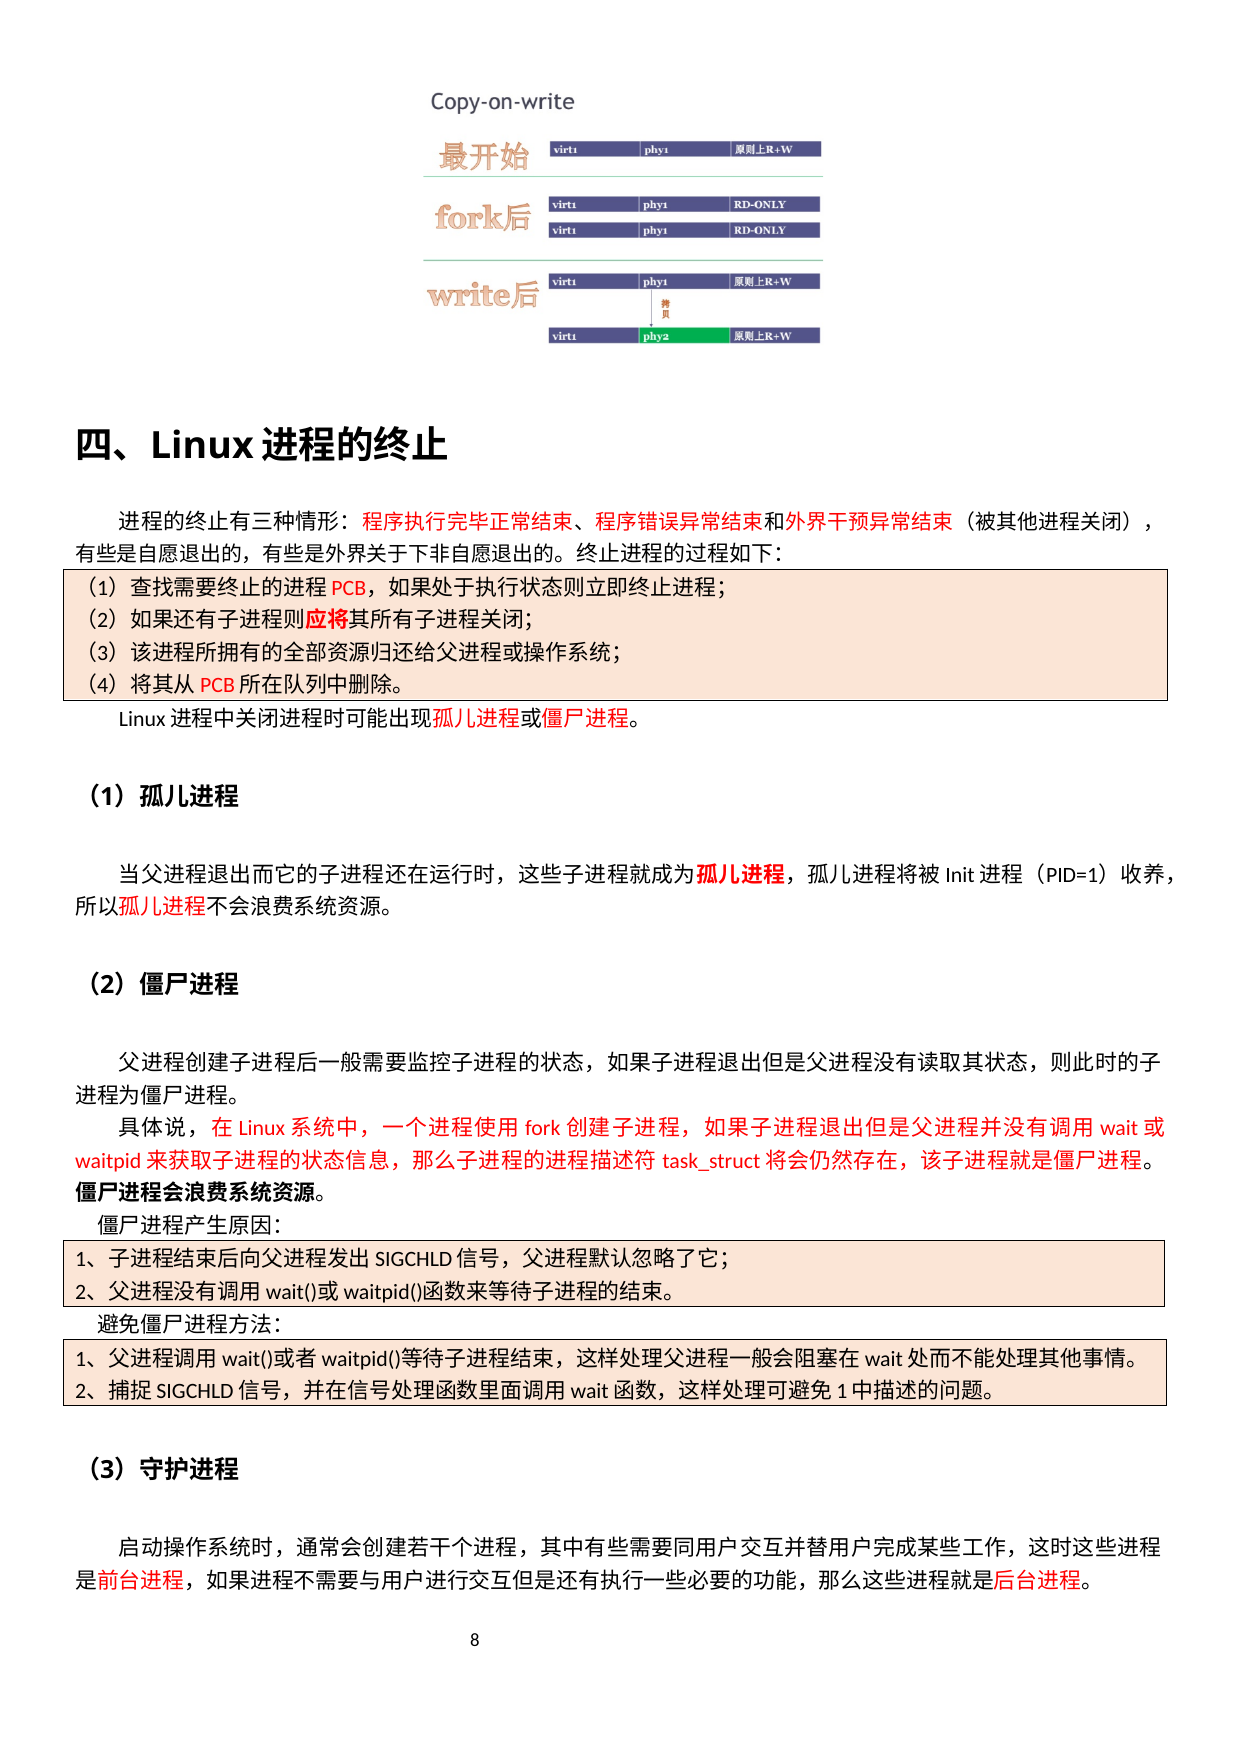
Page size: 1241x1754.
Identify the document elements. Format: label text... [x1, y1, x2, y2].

picture [413, 87, 828, 351]
table_header 查找需要终止的进程PCB，如果处于执行状态则立即终止进程； 如果还有子进程则应将其所有子进程关闭； 该进程所拥有的全部资源归还给父进程或操作系统； 将其从PCB所在队列中删除。 [64, 570, 1167, 699]
text 启动操作系统时，通常会创建若干个进程，其中有些需要同用户交互并替用户完成某些工作，这时这些进程是前台进程，如果进程不需要与用户进行交互但是还有执行一些必要的功能，那么这些进程就是后台进程。 [75, 1530, 1165, 1595]
list 父进程创建子进程后一般需要监控子进程的状态，如果子进程退出但是父进程没有读取其状态，则此时的子进程为僵尸进程。 [75, 1045, 1165, 1110]
list 僵尸进程产生原因： [75, 1207, 1165, 1240]
subtitle （2）僵尸进程 [75, 951, 1165, 1016]
list 具体说，在Linux系统中，一个进程使用fork创建子进程，如果子进程退出但是父进程并没有调用wait或waitpid来获取子进程的状态信息，那么子进程的进程描述符task_struct将会仍然存在，该子进程就是僵尸进程。僵尸进程会浪费系统资源。 [75, 1110, 1165, 1207]
list 进程的终止有三种情形：程序执行完毕正常结束、程序错误异常结束和外界干预异常结束（被其他进程关闭），有些是自愿退出的，有些是外界关于下非自愿退出的。终止进程的过程如下： [75, 503, 1165, 568]
list 当父进程退出而它的子进程还在运行时，这些子进程就成为孤儿进程，孤儿进程将被Init进程（PID=1）收养，所以孤儿进程不会浪费系统资源。 [75, 856, 1165, 921]
subtitle （3）守护进程 [75, 1436, 1165, 1501]
subtitle （1）孤儿进程 [75, 762, 1165, 827]
subtitle 四、Linux进程的终止 [75, 409, 1165, 474]
text Linux进程中关闭进程时可能出现孤儿进程或僵尸进程。 [75, 701, 1165, 733]
list 避免僵尸进程方法： [75, 1307, 1165, 1339]
table_header 1、父进程调用wait()或者waitpid()等待子进程结束，这样处理父进程一般会阻塞在wait处而不能处理其他事情。 2、捕捉SIGCHLD信号，并在信号处理函数里面调用wait函数，这样处理可避免1中描述的问题。 [64, 1340, 1166, 1405]
table_header 1、子进程结束后向父进程发出SIGCHLD信号，父进程默认忽略了它； 2、父进程没有调用wait()或waitpid()函数来等待子进程的结束。 [64, 1241, 1164, 1306]
